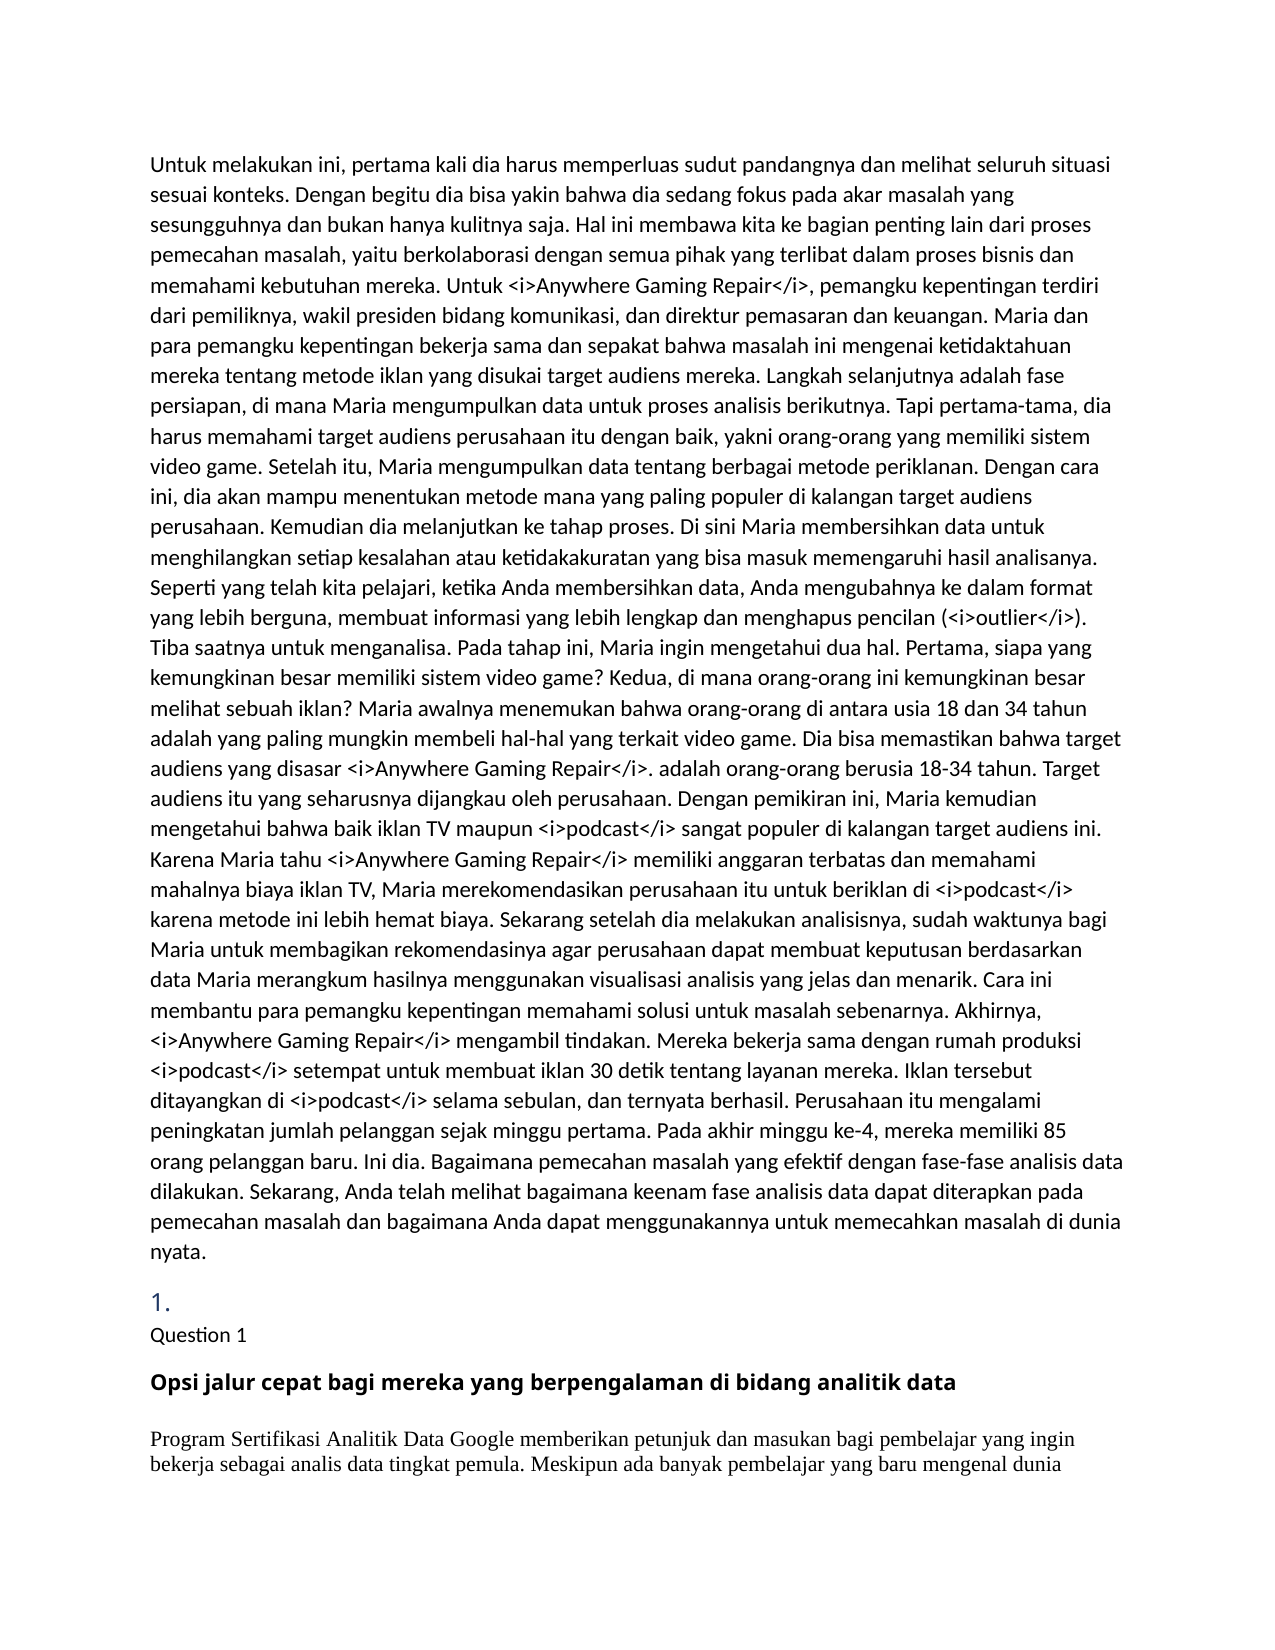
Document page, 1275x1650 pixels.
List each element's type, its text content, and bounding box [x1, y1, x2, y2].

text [150, 1426, 1125, 1476]
subtitle 1. [150, 1284, 1125, 1318]
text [150, 150, 1125, 1266]
text Question 1 [150, 1321, 1125, 1348]
text Opsi jalur cepat bagi mereka yang berpengalaman di bidang analitik data [150, 1367, 1125, 1396]
